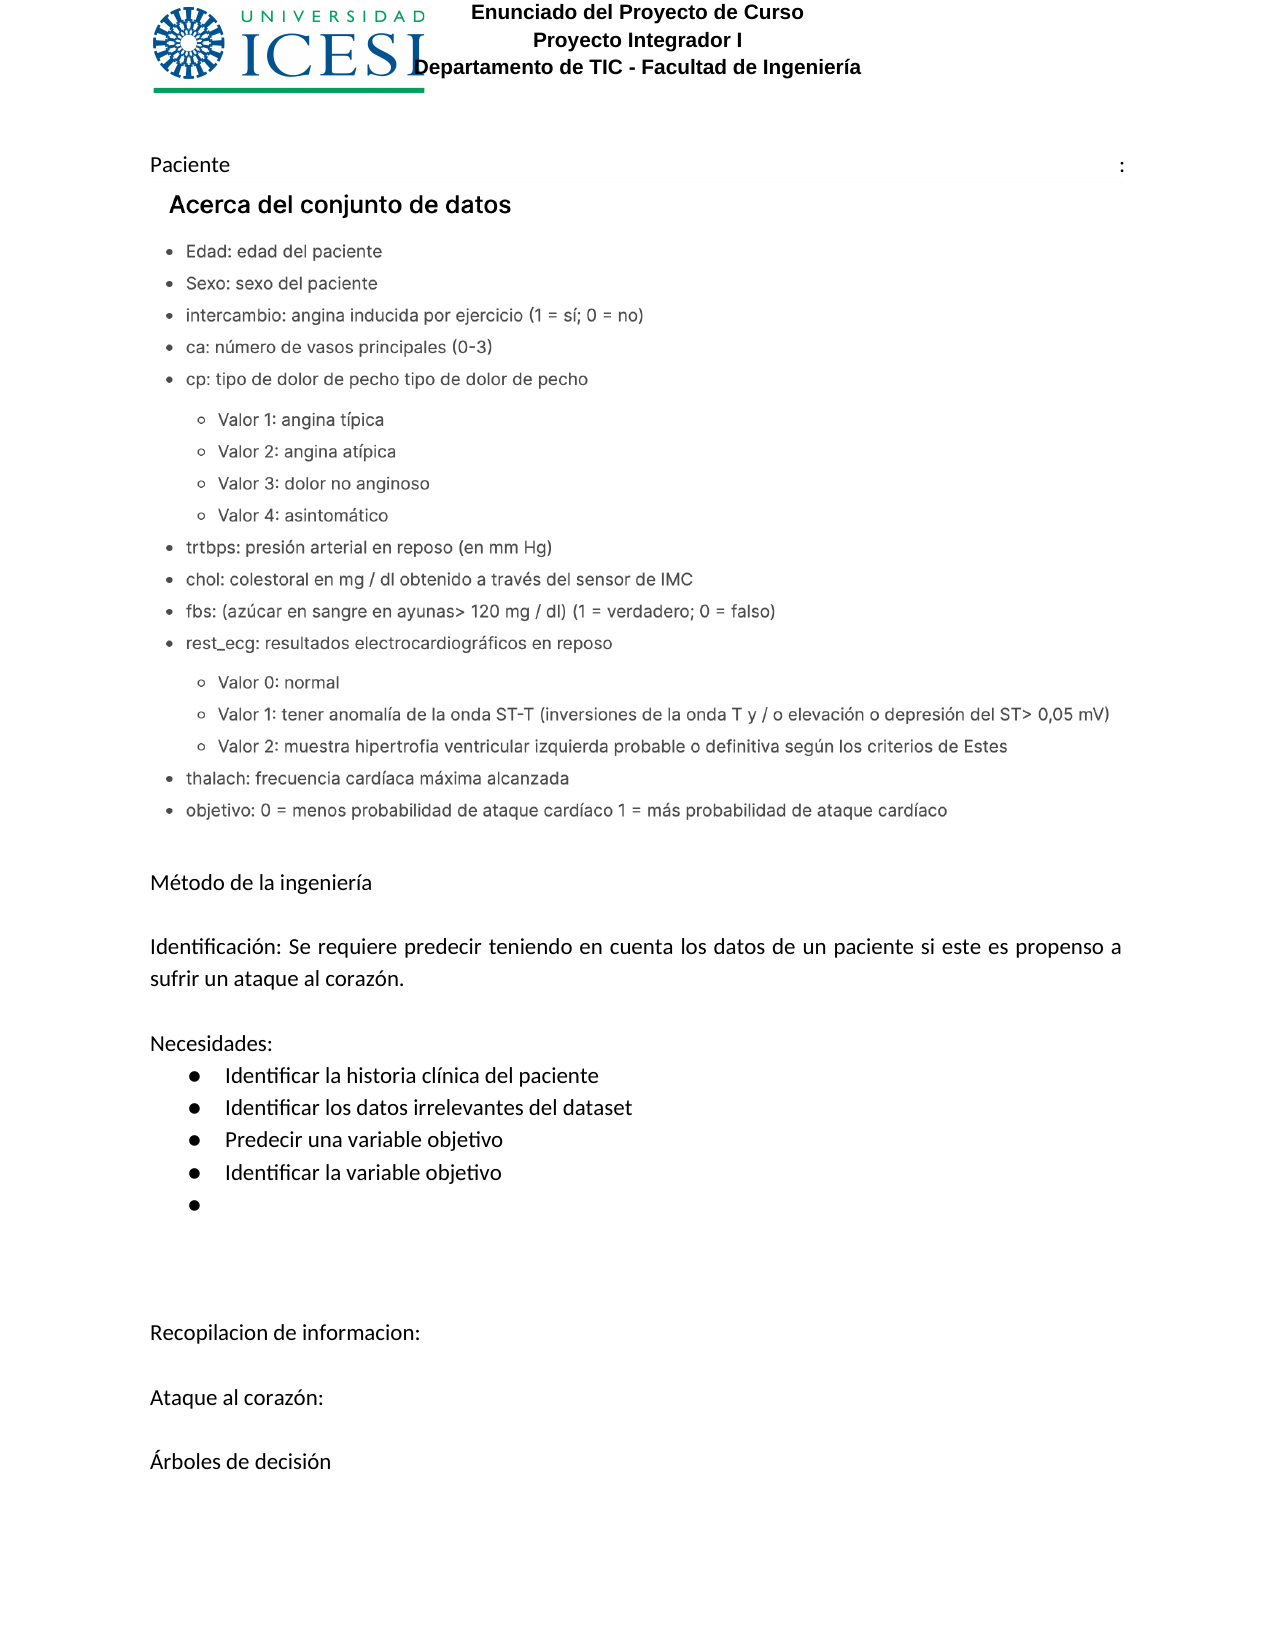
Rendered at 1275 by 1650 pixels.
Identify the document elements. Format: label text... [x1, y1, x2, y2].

picture [150, 181, 1125, 832]
text Ataque al corazón: [150, 1383, 1125, 1411]
text Identificación: Se requiere predecir teniendo en cuenta los datos de un paciente si este es propenso a sufrir un ataque al corazón. [150, 932, 1125, 992]
text Recopilacion de informacion: [150, 1318, 1125, 1347]
list Identificar la historia clínica del paciente [187, 1061, 1125, 1089]
text Necesidades: [150, 1029, 1125, 1057]
text Árboles de decisión [150, 1447, 1125, 1475]
text Paciente : [150, 150, 1125, 181]
list Identificar la variable objetivo [187, 1158, 1125, 1186]
picture [153, 7, 425, 93]
picture [417, 62, 424, 72]
list Predecir una variable objetivo [187, 1125, 1125, 1153]
text Método de la ingeniería [150, 868, 1125, 896]
list Identificar los datos irrelevantes del dataset [187, 1093, 1125, 1121]
